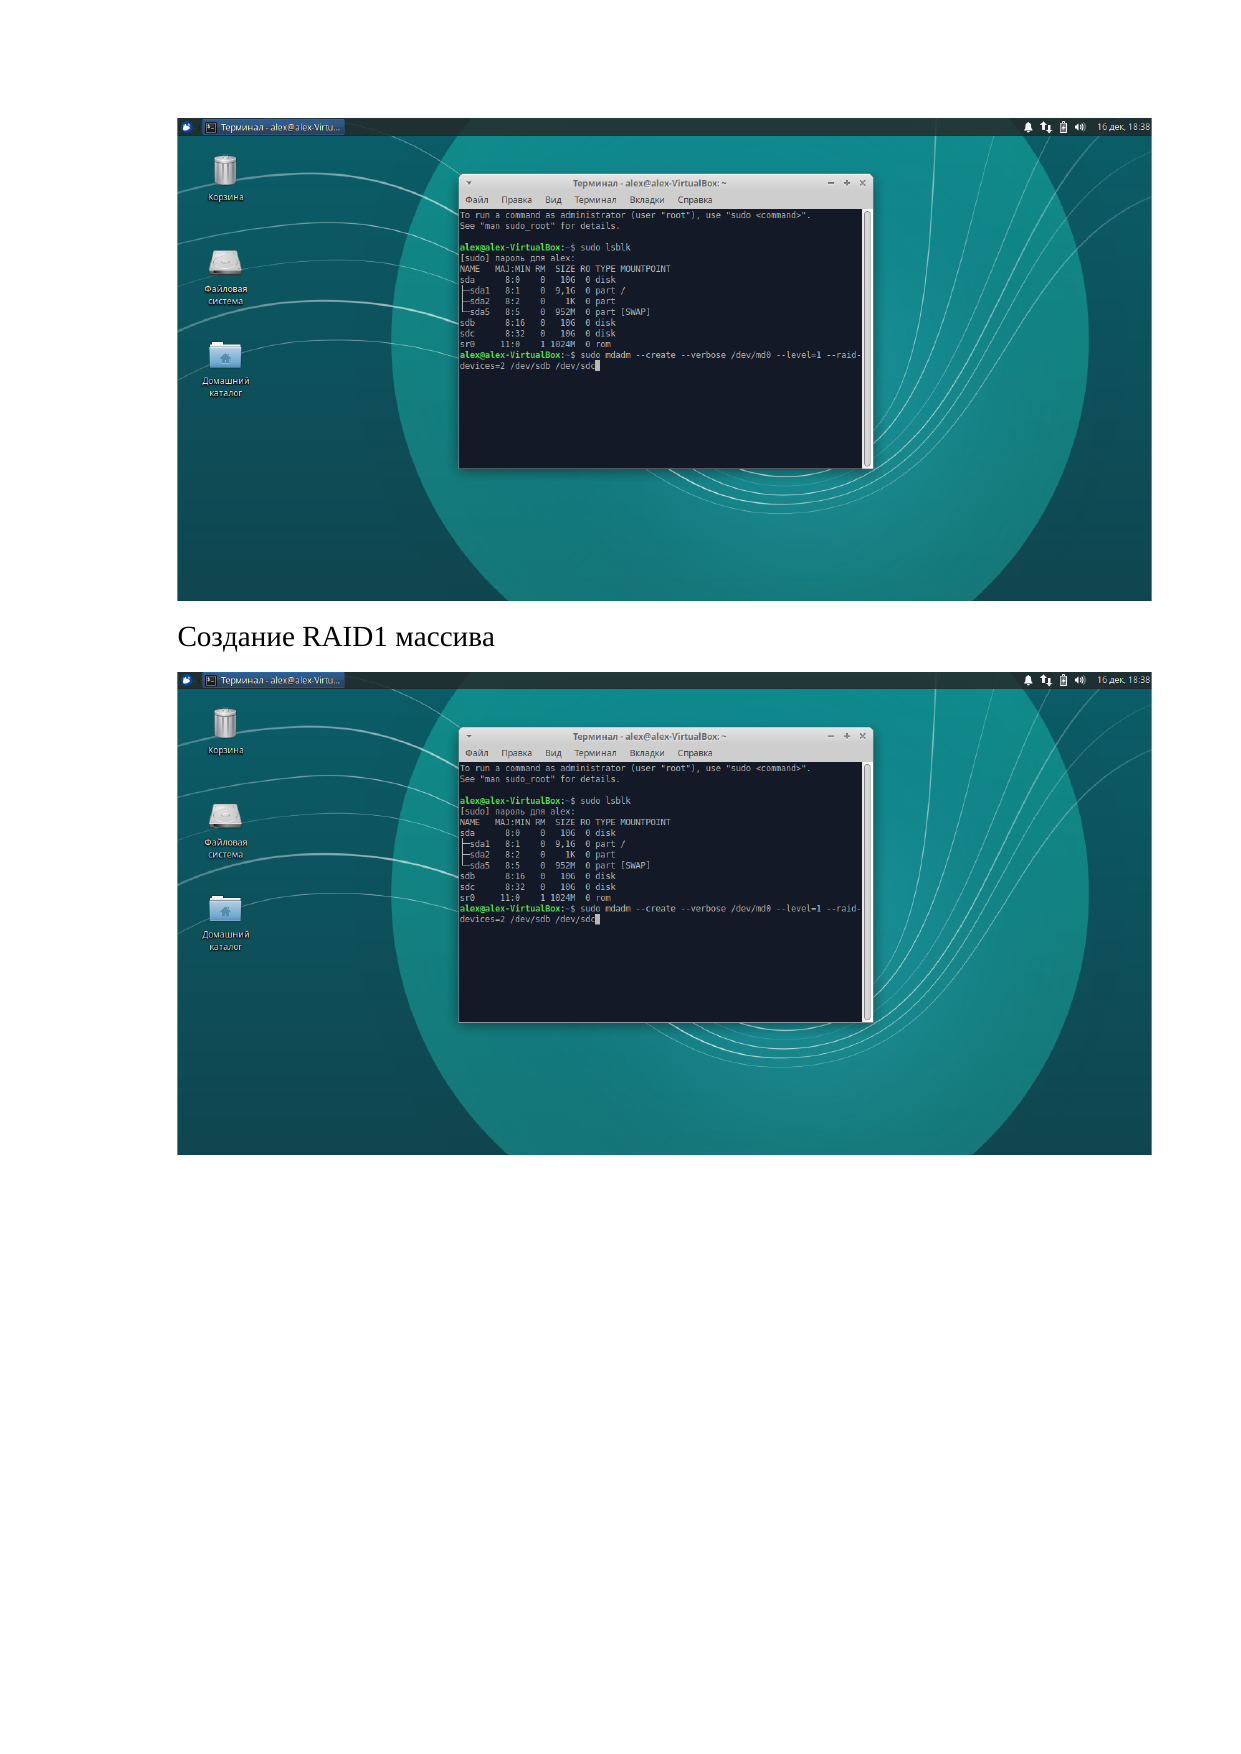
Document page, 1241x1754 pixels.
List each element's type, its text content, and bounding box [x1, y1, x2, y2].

picture [177, 672, 1152, 1155]
text Создание RAID1 массива [177, 619, 1152, 653]
picture [177, 118, 1152, 601]
